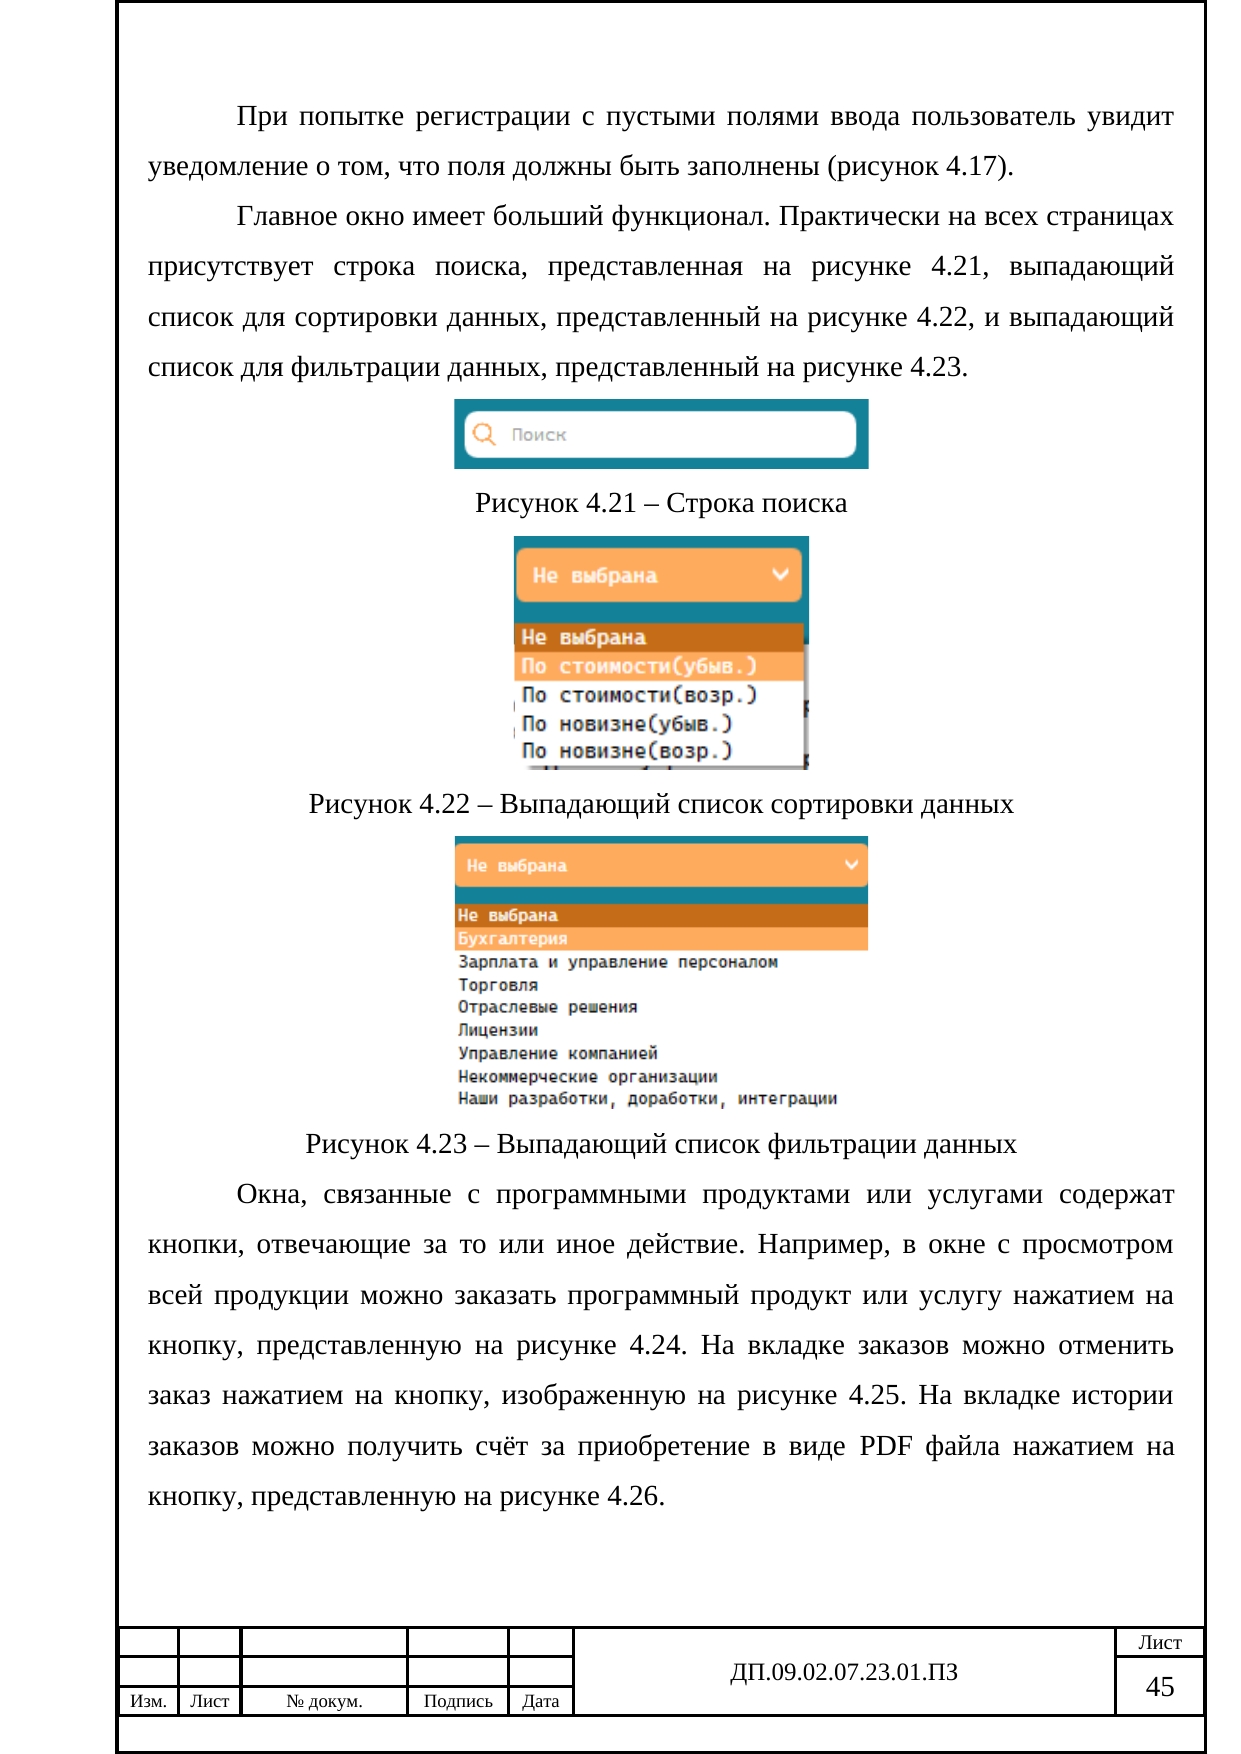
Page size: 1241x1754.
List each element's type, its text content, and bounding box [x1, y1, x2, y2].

picture [454, 836, 869, 1109]
text Окна, связанные с программными продуктами или услугами содержат кнопки, отвечающие за то или иное действие. Например, в окне с просмотром всей продукции можно заказать программный продукт или услугу нажатием на кнопку, представленную на рисунке 4.24. На вкладке заказов можно отменить заказ нажатием на кнопку, изображенную на рисунке 4.25. На вкладке истории заказов можно получить счёт за приобретение в виде PDF файла нажатием на кнопку, представленную на рисунке 4.26. [148, 1176, 1175, 1512]
text Рисунок 4.23 – Выпадающий список фильтрации данных [148, 1126, 1175, 1159]
text Рисунок 4.21 – Строка поиска [148, 486, 1175, 519]
picture [454, 399, 869, 469]
text При попытке регистрации с пустыми полями ввода пользователь увидит уведомление о том, что поля должны быть заполнены (рисунок 4.17). [148, 98, 1175, 181]
text Главное окно имеет больший функционал. Практически на всех страницах присутствует строка поиска, представленная на рисунке 4.21, выпадающий список для сортировки данных, представленный на рисунке 4.22, и выпадающий список для фильтрации данных, представленный на рисунке 4.23. [148, 198, 1175, 383]
picture [513, 536, 810, 770]
text Рисунок 4.22 – Выпадающий список сортировки данных [148, 786, 1175, 820]
